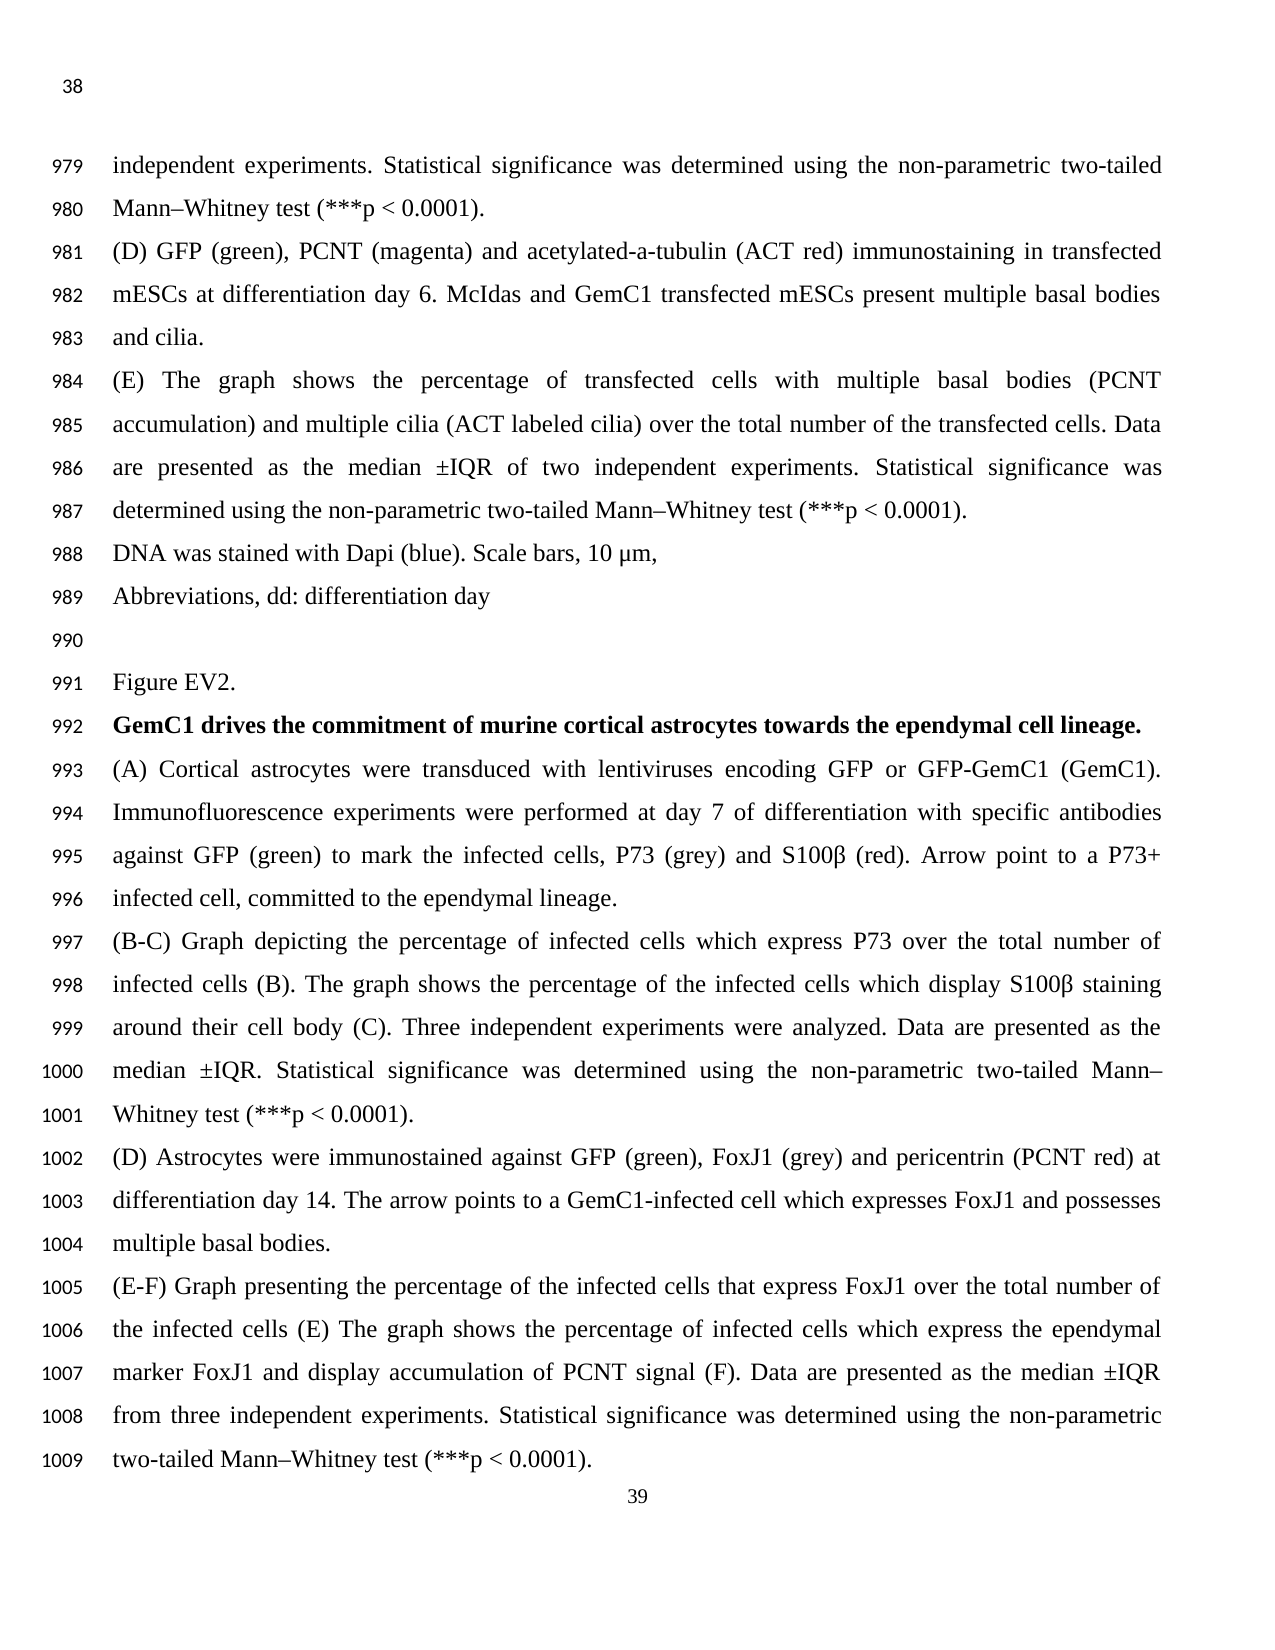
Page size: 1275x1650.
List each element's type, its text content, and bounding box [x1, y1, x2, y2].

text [112, 150, 1162, 222]
text (B-C) Graph depicting the percentage of infected cells which express P73 over the total number of infected cells (B). The graph shows the percentage of the infected cells which display S100β staining around their cell body (C). Three independent experiments were analyzed. Data are presented as the median ±IQR. Statistical significance was determined using the non-parametric two-tailed Mann–Whitney test (***p < 0.0001). [112, 926, 1162, 1127]
text DNA was stained with Dapi (blue). Scale bars, 10 μm, [112, 538, 1162, 567]
text Figure EV2. [112, 667, 1162, 696]
text (D) GFP (green), PCNT (magenta) and acetylated-a-tubulin (ACT red) immunostaining in transfected mESCs at differentiation day 6. McIdas and GemC1 transfected mESCs present multiple basal bodies and cilia. [112, 236, 1162, 351]
text Abbreviations, dd: differentiation day [112, 581, 1162, 610]
text (A) Cortical astrocytes were transduced with lentiviruses encoding GFP or GFP-GemC1 (GemC1). Immunofluorescence experiments were performed at day 7 of differentiation with specific antibodies against GFP (green) to mark the infected cells, P73 (grey) and S100β (red). Arrow point to a P73+ infected cell, committed to the ependymal lineage. [112, 754, 1162, 912]
text (E) The graph shows the percentage of transfected cells with multiple basal bodies (PCNT accumulation) and multiple cilia (ACT labeled cilia) over the total number of the transfected cells. Data are presented as the median ±IQR of two independent experiments. Statistical significance was determined using the non-parametric two-tailed Mann–Whitney test (***p < 0.0001). [112, 366, 1162, 524]
text (D) Astrocytes were immunostained against GFP (green), FoxJ1 (grey) and pericentrin (PCNT red) at differentiation day 14. The arrow points to a GemC1-infected cell which expresses FoxJ1 and possesses multiple basal bodies. [112, 1142, 1162, 1257]
text GemC1 drives the commitment of murine cortical astrocytes towards the ependymal cell lineage. [112, 711, 1162, 739]
text (E-F) Graph presenting the percentage of the infected cells that express FoxJ1 over the total number of the infected cells (E) The graph shows the percentage of infected cells which express the ependymal marker FoxJ1 and display accumulation of PCNT signal (F). Data are presented as the median ±IQR from three independent experiments. Statistical significance was determined using the non-parametric two-tailed Mann–Whitney test (***p < 0.0001). [112, 1271, 1162, 1472]
